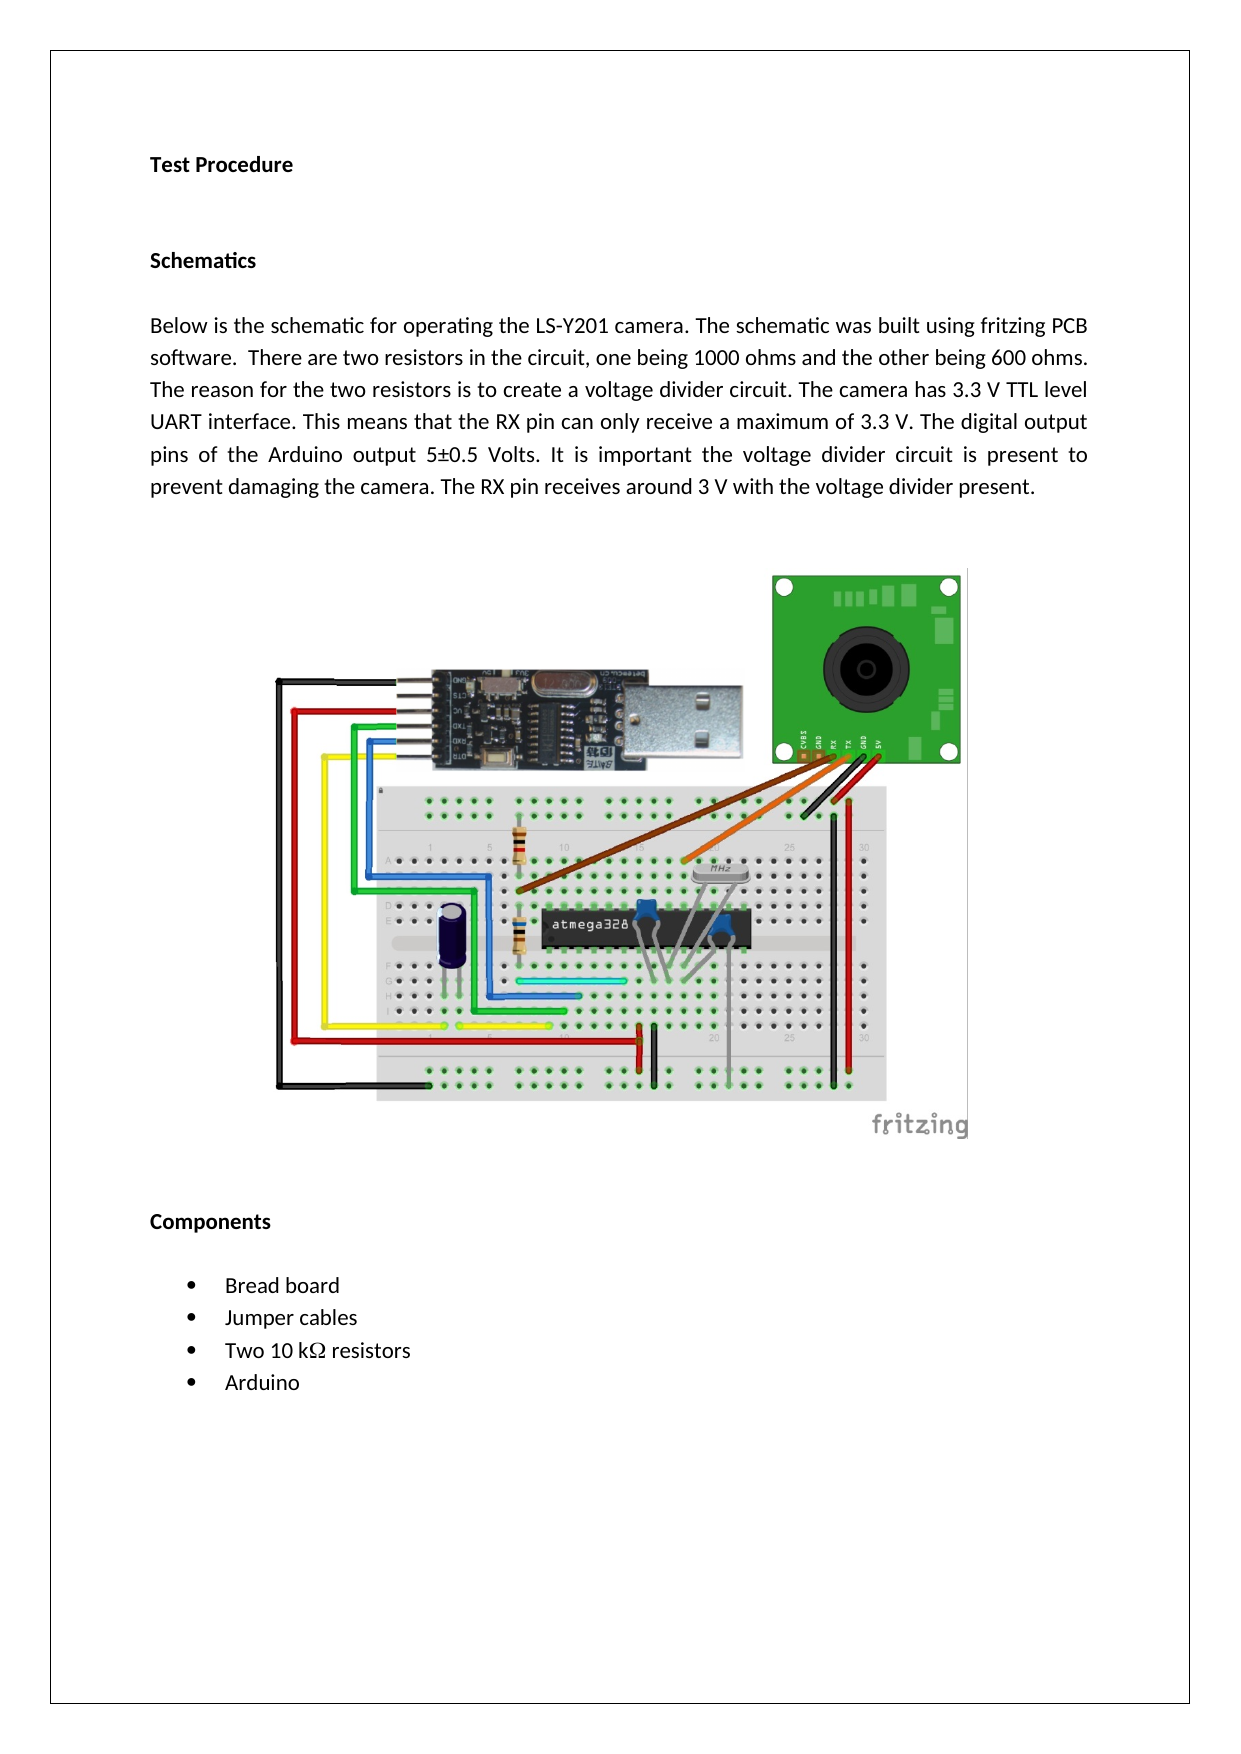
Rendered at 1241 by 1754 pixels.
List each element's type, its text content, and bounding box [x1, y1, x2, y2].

text Components [150, 1207, 1090, 1235]
picture [272, 568, 968, 1139]
text Test Procedure [150, 150, 1090, 178]
list Jumper cables [187, 1303, 1090, 1332]
list Two 10 k resistors [187, 1336, 1090, 1364]
text Schematics [150, 247, 1090, 274]
list Arduino [187, 1368, 1090, 1396]
list Bread board [187, 1271, 1090, 1299]
text Below is the schematic for operating the LS-Y201 camera. The schematic was built using fritzing PCB software. There are two resistors in the circuit, one being 1000 ohms and the other being 600 ohms. The reason for the two resistors is to create a voltage divider circuit. The camera has 3.3 V TTL level UART interface. This means that the RX pin can only receive a maximum of 3.3 V. The digital output pins of the Arduino output 5±0.5 Volts. It is important the voltage divider circuit is present to prevent damaging the camera. The RX pin receives around 3 V with the voltage divider present. [150, 311, 1090, 500]
